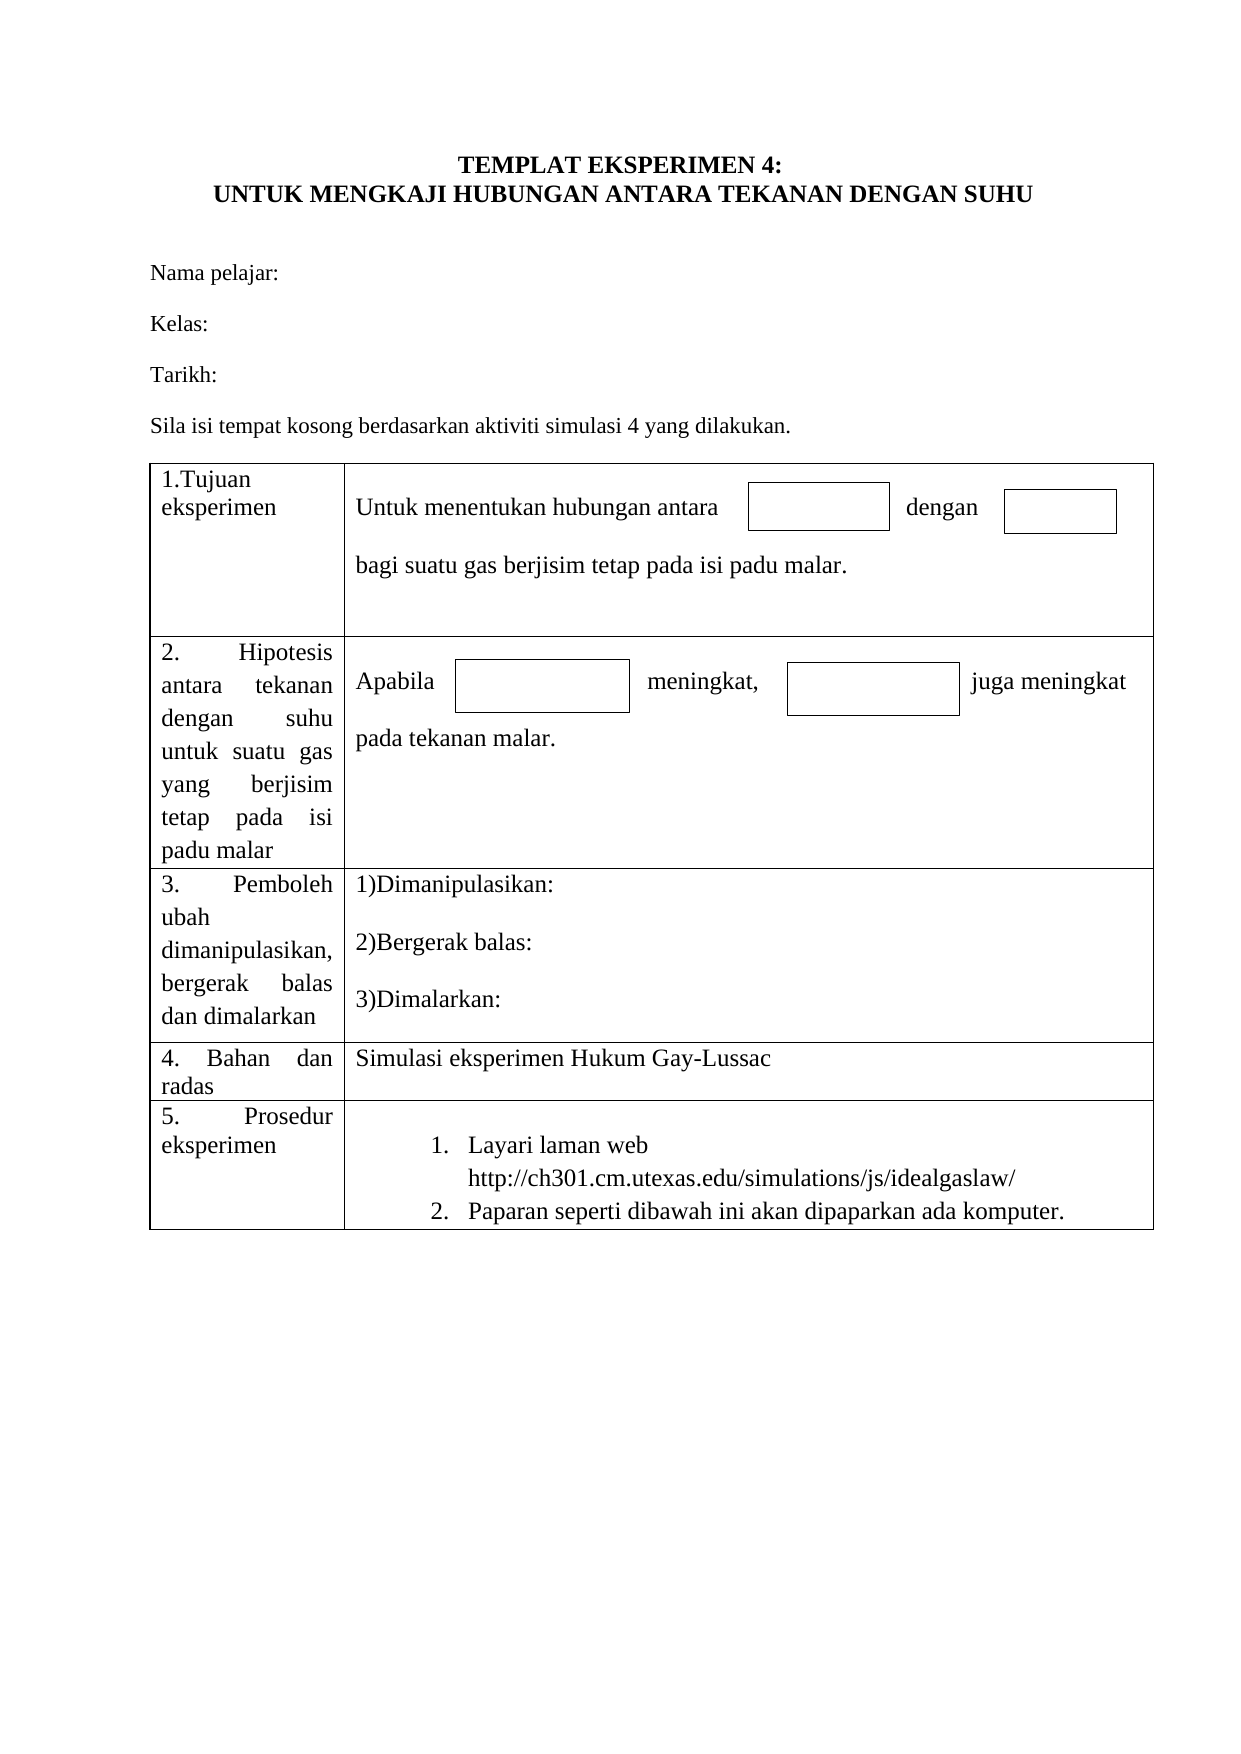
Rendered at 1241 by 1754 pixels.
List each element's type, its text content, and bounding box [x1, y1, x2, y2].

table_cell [151, 1101, 344, 1228]
table_cell 4. Bahan dan radas [151, 1043, 344, 1100]
table_cell 2. Hipotesis antara tekanan dengan suhu untuk suatu gas yang berjisim tetap pada isi padu malar [151, 637, 344, 868]
table_header 1.Tujuan eksperimen [151, 464, 344, 636]
table_cell 1)Dimanipulasikan: 2)Bergerak balas: 3)Dimalarkan: [345, 869, 1153, 1042]
text UNTUK MENGKAJI HUBUNGAN ANTARA TEKANAN DENGAN SUHU [150, 179, 1090, 207]
table_cell Simulasi eksperimen Hukum Gay-Lussac [345, 1043, 1153, 1100]
table_cell 3. Pemboleh ubah dimanipulasikan, bergerak balas dan dimalarkan [151, 869, 344, 1042]
table_cell Apabila meningkat, juga meningkat pada tekanan malar. [345, 637, 1153, 868]
table_header Untuk menentukan hubungan antara dengan bagi suatu gas berjisim tetap pada isi padu malar. [345, 464, 1153, 636]
text Tarikh: [150, 361, 1090, 387]
text Sila isi tempat kosong berdasarkan aktiviti simulasi 4 yang dilakukan. [150, 412, 1090, 438]
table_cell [345, 1101, 1153, 1228]
text Nama pelajar: [150, 258, 1090, 285]
text Kelas: [150, 309, 1090, 336]
text TEMPLAT EKSPERIMEN 4: [150, 150, 1090, 179]
